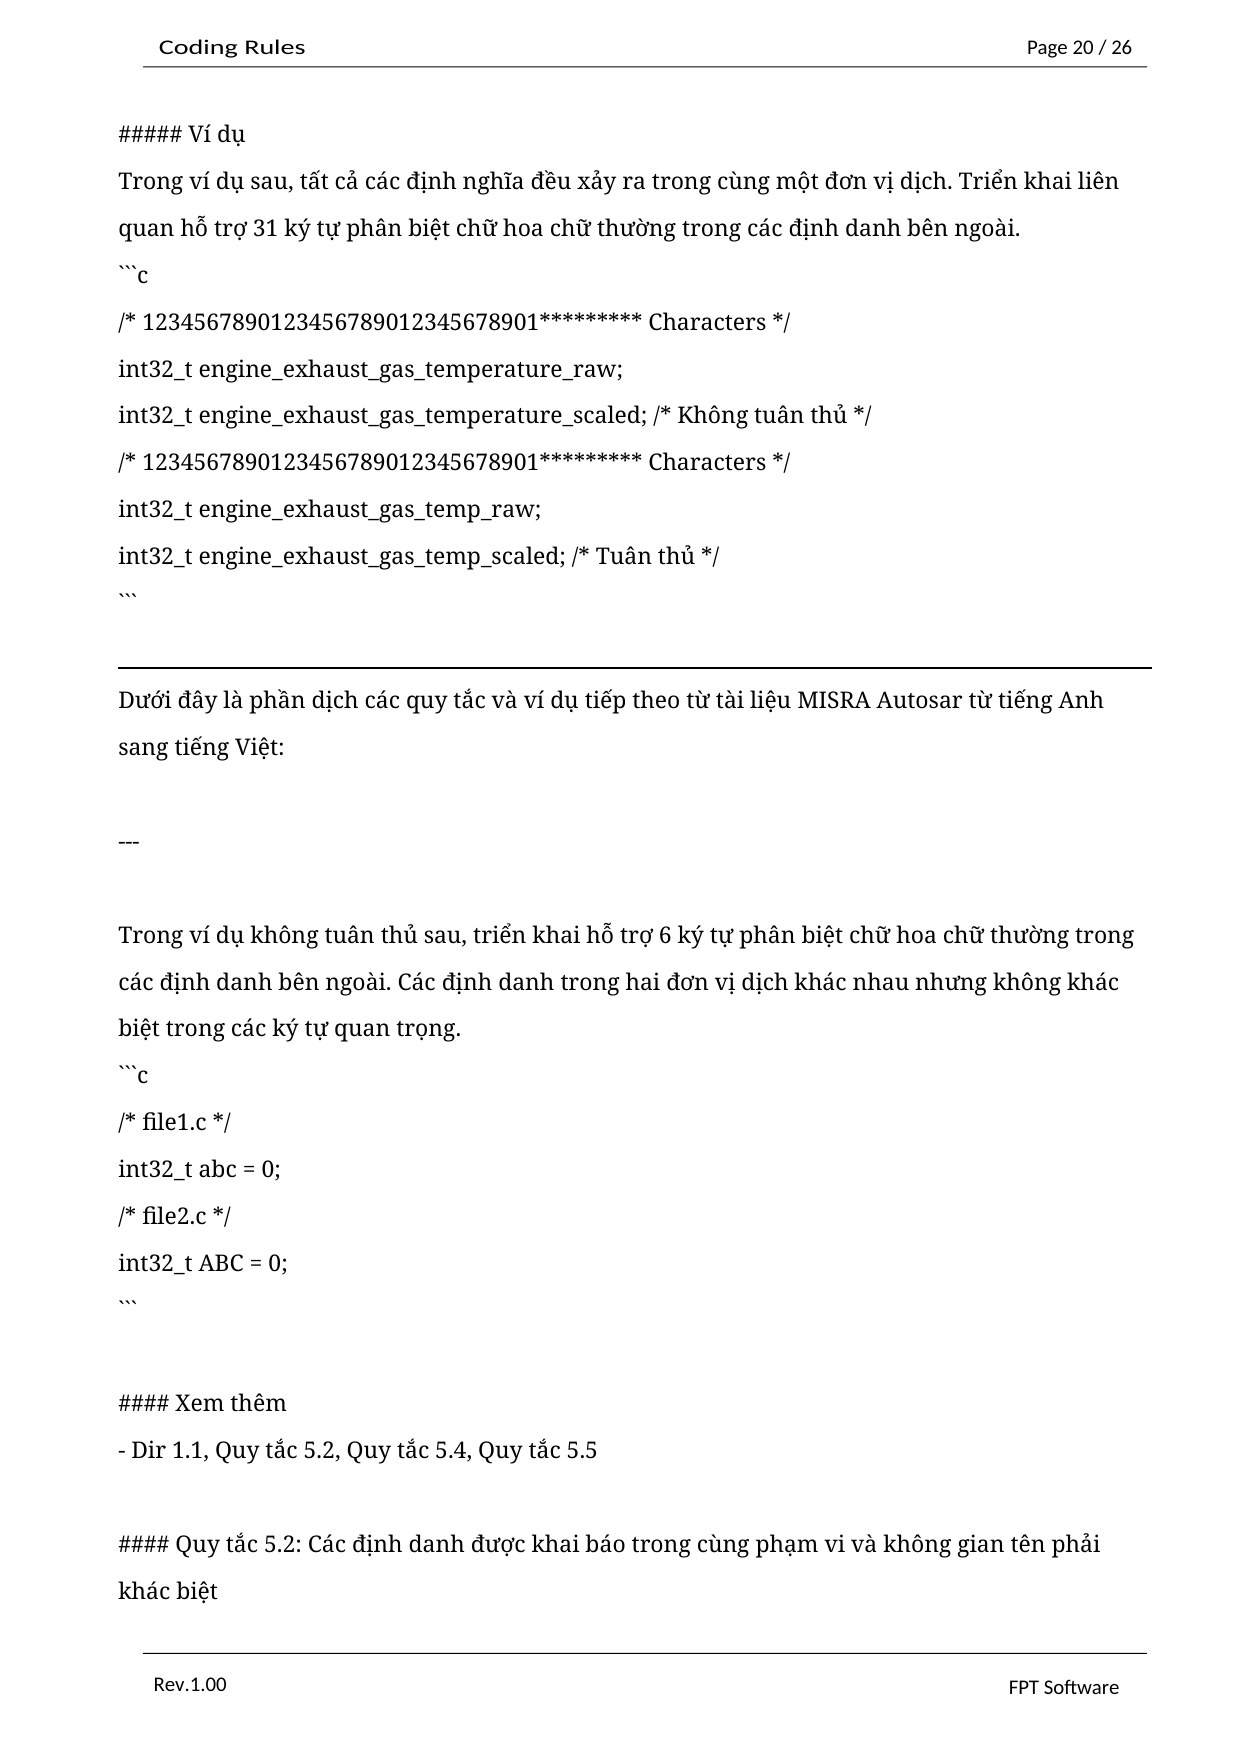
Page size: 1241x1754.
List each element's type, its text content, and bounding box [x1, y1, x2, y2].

text ```c [118, 259, 1152, 290]
text ``` [118, 587, 1152, 618]
text Trong ví dụ sau, tất cả các định nghĩa đều xảy ra trong cùng một đơn vị dịch. Triển khai liên quan hỗ trợ 31 ký tự phân biệt chữ hoa chữ thường trong các định danh bên ngoài. [118, 165, 1152, 243]
text Dưới đây là phần dịch các quy tắc và ví dụ tiếp theo từ tài liệu MISRA Autosar từ tiếng Anh sang tiếng Việt: [118, 684, 1152, 762]
text #### Xem thêm [118, 1387, 1152, 1419]
text Trong ví dụ không tuân thủ sau, triển khai hỗ trợ 6 ký tự phân biệt chữ hoa chữ thường trong các định danh bên ngoài. Các định danh trong hai đơn vị dịch khác nhau nhưng không khác biệt trong các ký tự quan trọng. [118, 919, 1152, 1044]
text #### Quy tắc 5.2: Các định danh được khai báo trong cùng phạm vi và không gian tên phải khác biệt [118, 1528, 1152, 1606]
text ```c [118, 1059, 1152, 1091]
text /* file2.c */ [118, 1200, 1152, 1231]
text --- [118, 825, 1152, 856]
text int32_t engine_exhaust_gas_temp_raw; [118, 493, 1152, 524]
text /* 1234567890123456789012345678901********* Characters */ [118, 306, 1152, 337]
text /* 1234567890123456789012345678901********* Characters */ [118, 446, 1152, 477]
text ##### Ví dụ [118, 118, 1152, 149]
text int32_t engine_exhaust_gas_temperature_raw; [118, 352, 1152, 384]
text ``` [118, 1294, 1152, 1325]
text /* file1.c */ [118, 1106, 1152, 1137]
text int32_t engine_exhaust_gas_temp_scaled; /* Tuân thủ */ [118, 540, 1152, 571]
text int32_t ABC = 0; [118, 1247, 1152, 1278]
text - Dir 1.1, Quy tắc 5.2, Quy tắc 5.4, Quy tắc 5.5 [118, 1434, 1152, 1466]
text int32_t abc = 0; [118, 1153, 1152, 1184]
text int32_t engine_exhaust_gas_temperature_scaled; /* Không tuân thủ */ [118, 399, 1152, 431]
